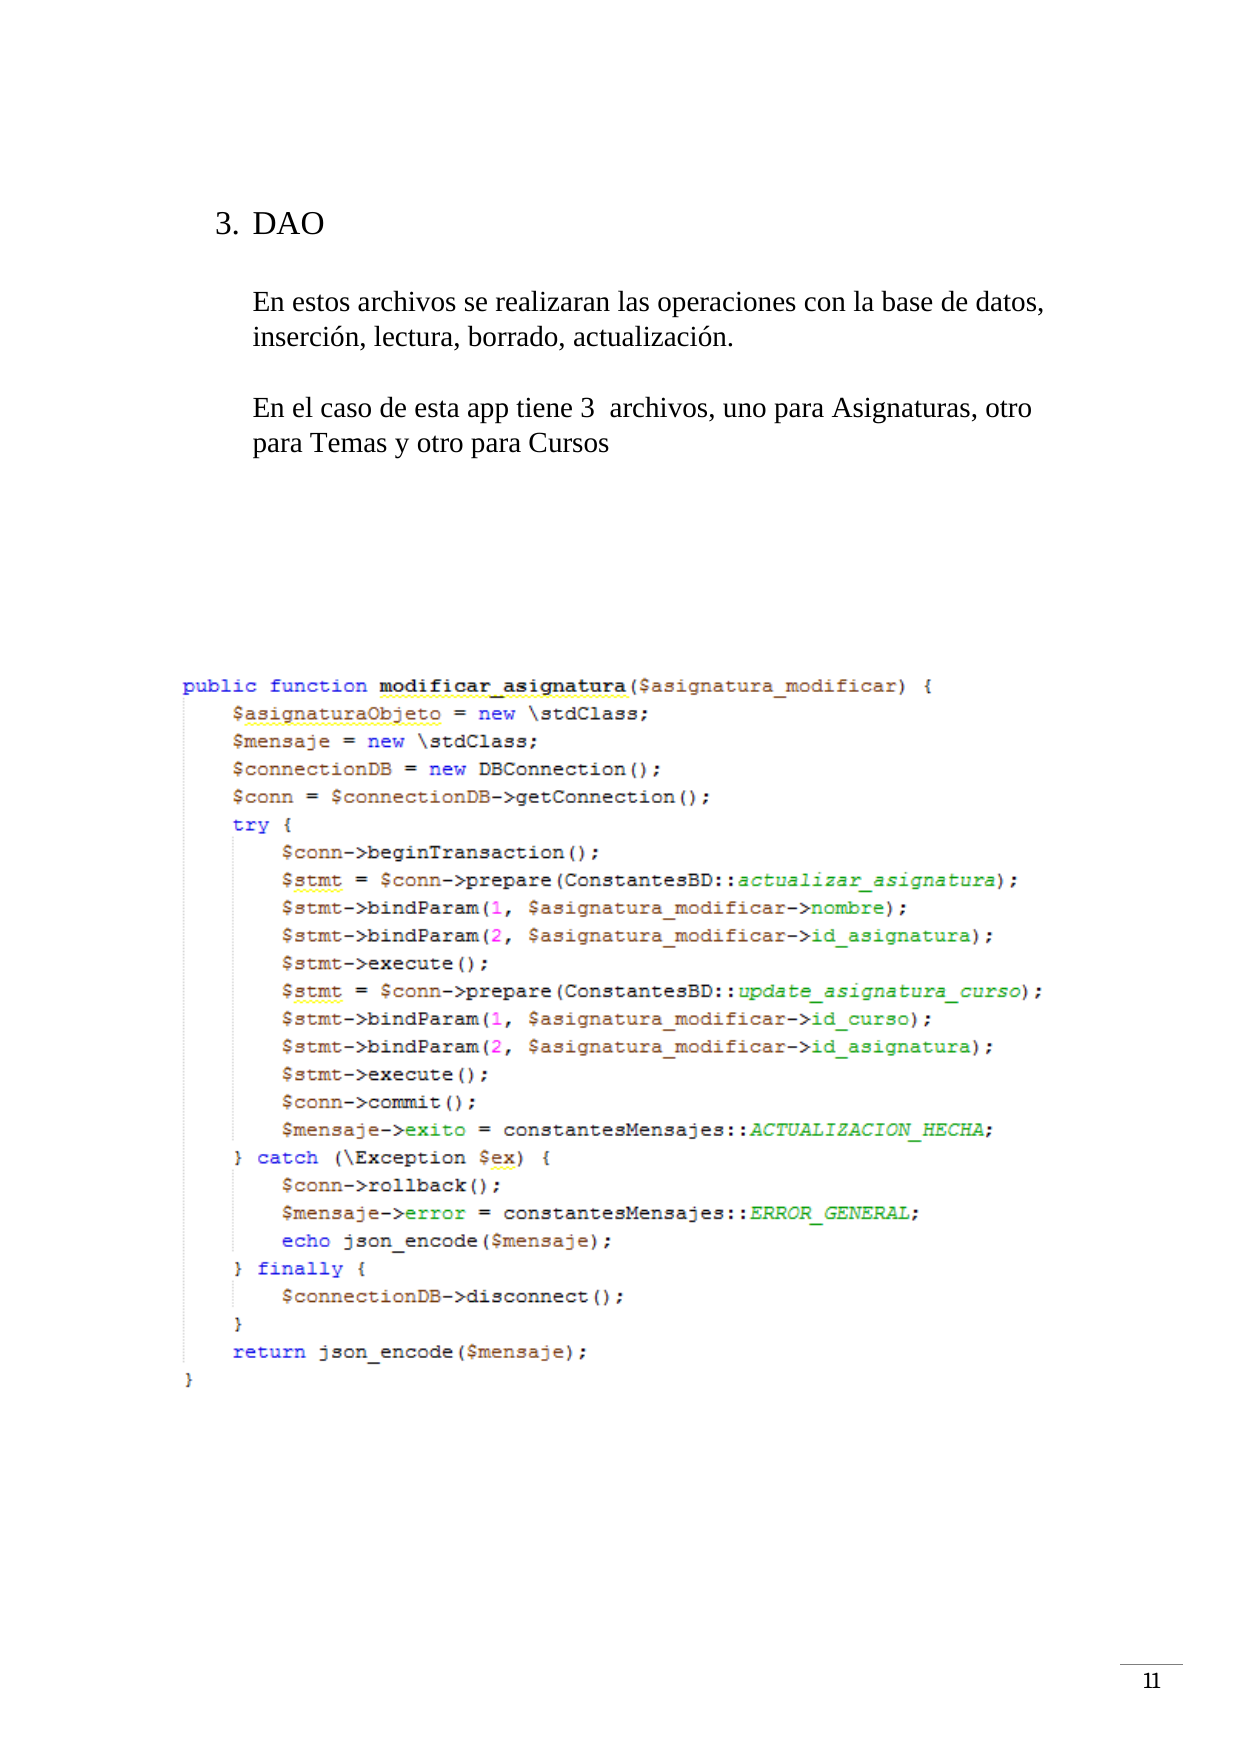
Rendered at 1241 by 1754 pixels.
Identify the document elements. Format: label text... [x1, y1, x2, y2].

picture [177, 655, 1062, 1395]
list En el caso de esta app tiene 3 archivos, uno para Asignaturas, otro para Temas y otro para Cursos [252, 390, 1063, 458]
list DAO [215, 204, 1063, 242]
list En estos archivos se realizaran las operaciones con la base de datos, inserción, lectura, borrado, actualización. [252, 284, 1063, 353]
